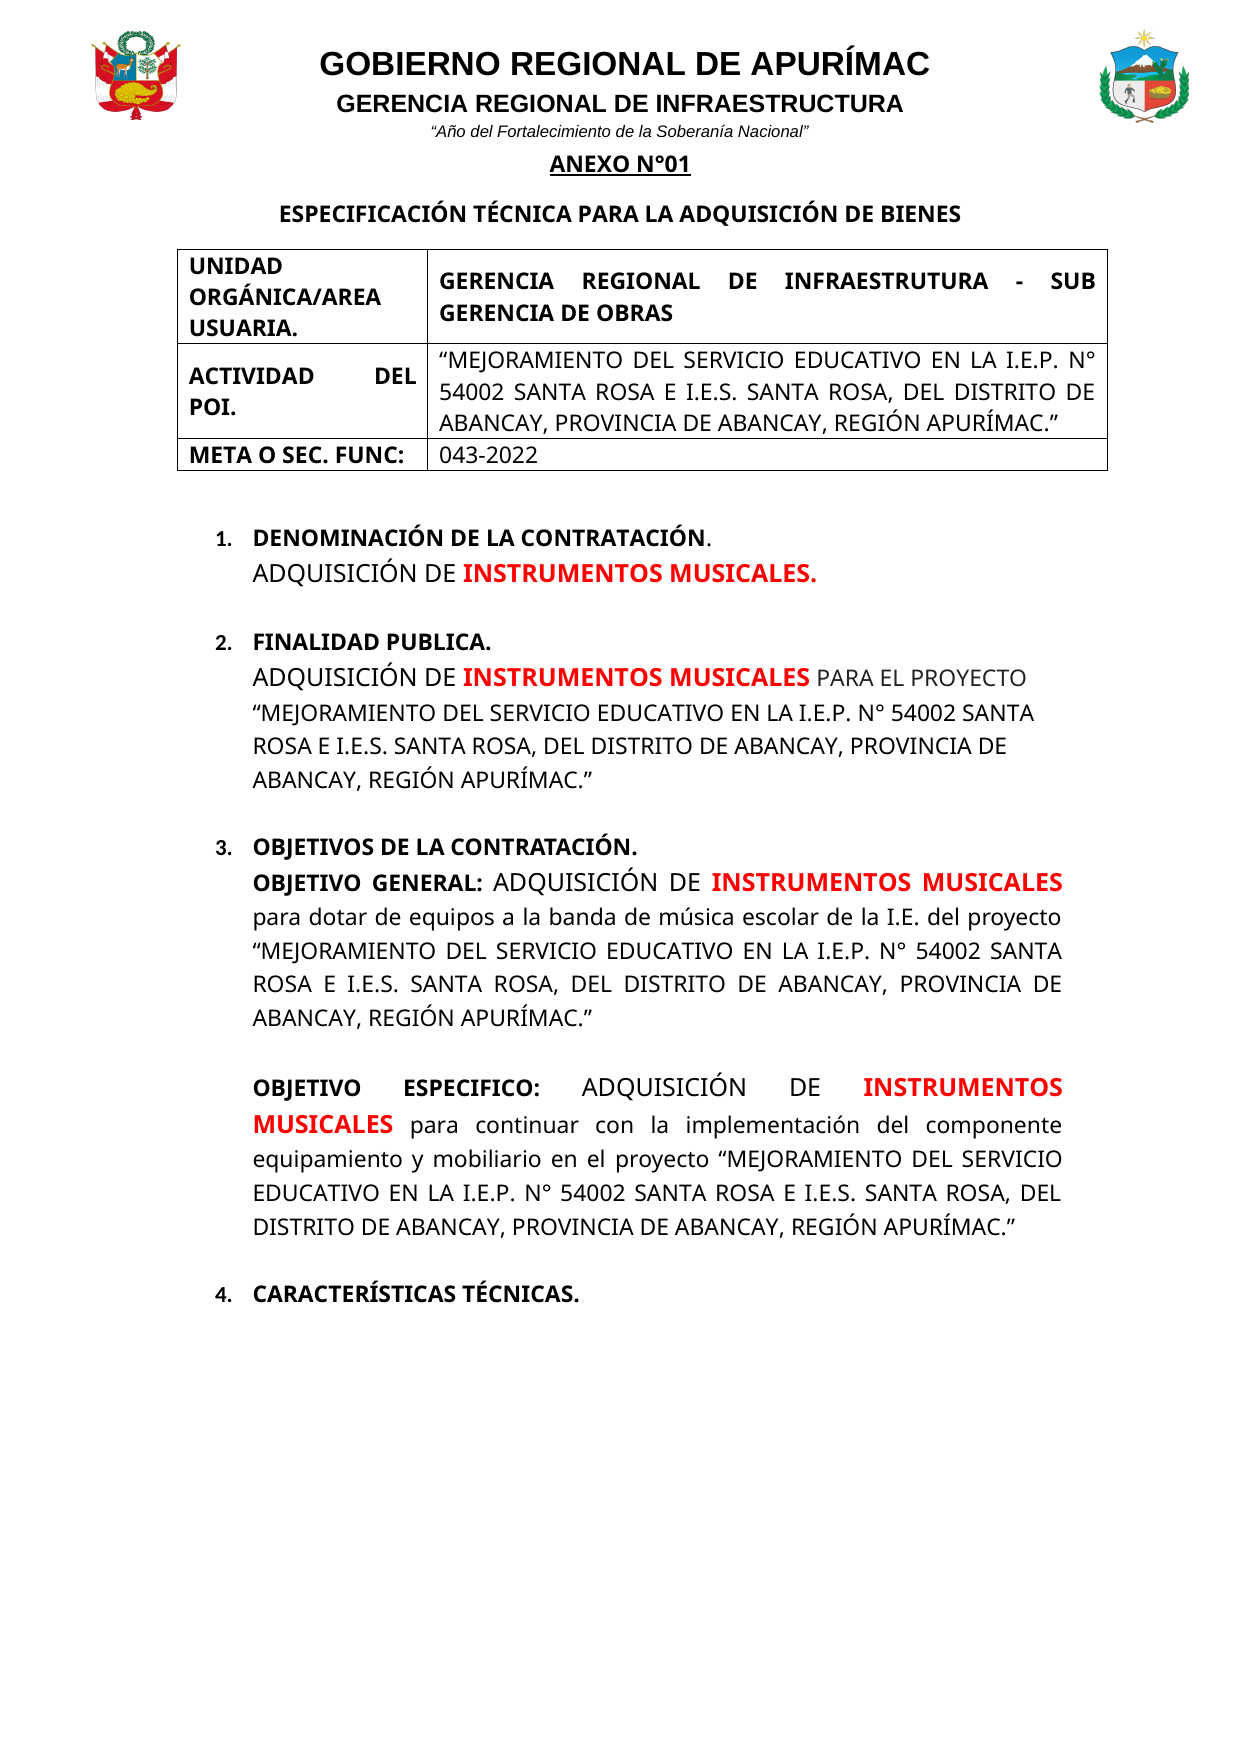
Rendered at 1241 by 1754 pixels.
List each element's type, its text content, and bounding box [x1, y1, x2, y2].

list CARACTERÍSTICAS TÉCNICAS. [215, 1278, 1063, 1309]
text ANEXO N°01 [177, 148, 1063, 179]
picture [91, 31, 181, 120]
text ESPECIFICACIÓN TÉCNICA PARA LA ADQUISICIÓN DE BIENES [177, 198, 1063, 229]
list FINALIDAD PUBLICA. [215, 626, 1063, 657]
list OBJETIVO ESPECIFICO: ADQUISICIÓN DE INSTRUMENTOS MUSICALES para continuar con la implementación del componente equipamiento y mobiliario en el proyecto “MEJORAMIENTO DEL SERVICIO EDUCATIVO EN LA I.E.P. N° 54002 SANTA ROSA E I.E.S. SANTA ROSA, DEL DISTRITO DE ABANCAY, PROVINCIA DE ABANCAY, REGIÓN APURÍMAC.” [252, 1070, 1063, 1242]
table_cell “MEJORAMIENTO DEL SERVICIO EDUCATIVO EN LA I.E.P. N° 54002 SANTA ROSA E I.E.S. SANTA ROSA, DEL DISTRITO DE ABANCAY, PROVINCIA DE ABANCAY, REGIÓN APURÍMAC.” [428, 344, 1107, 438]
list OBJETIVOS DE LA CONTRATACIÓN. [215, 831, 1063, 862]
list ADQUISICIÓN DE INSTRUMENTOS MUSICALES PARA EL PROYECTO “MEJORAMIENTO DEL SERVICIO EDUCATIVO EN LA I.E.P. N° 54002 SANTA ROSA E I.E.S. SANTA ROSA, DEL DISTRITO DE ABANCAY, PROVINCIA DE ABANCAY, REGIÓN APURÍMAC.” [252, 660, 1063, 795]
picture [1099, 29, 1190, 123]
table_cell META O SEC. FUNC: [178, 439, 427, 470]
table_cell 043-2022 [428, 439, 1107, 470]
list OBJETIVO GENERAL: ADQUISICIÓN DE INSTRUMENTOS MUSICALES para dotar de equipos a la banda de música escolar de la I.E. del proyecto “MEJORAMIENTO DEL SERVICIO EDUCATIVO EN LA I.E.P. N° 54002 SANTA ROSA E I.E.S. SANTA ROSA, DEL DISTRITO DE ABANCAY, PROVINCIA DE ABANCAY, REGIÓN APURÍMAC.” [252, 864, 1063, 1033]
table_header UNIDAD ORGÁNICA/AREA USUARIA. [178, 250, 427, 343]
table_cell ACTIVIDAD DEL POI. [178, 344, 427, 438]
list DENOMINACIÓN DE LA CONTRATACIÓN. [215, 522, 1063, 553]
list ADQUISICIÓN DE INSTRUMENTOS MUSICALES. [252, 556, 1063, 590]
table_header GERENCIA REGIONAL DE INFRAESTRUTURA - SUB GERENCIA DE OBRAS [428, 250, 1107, 343]
